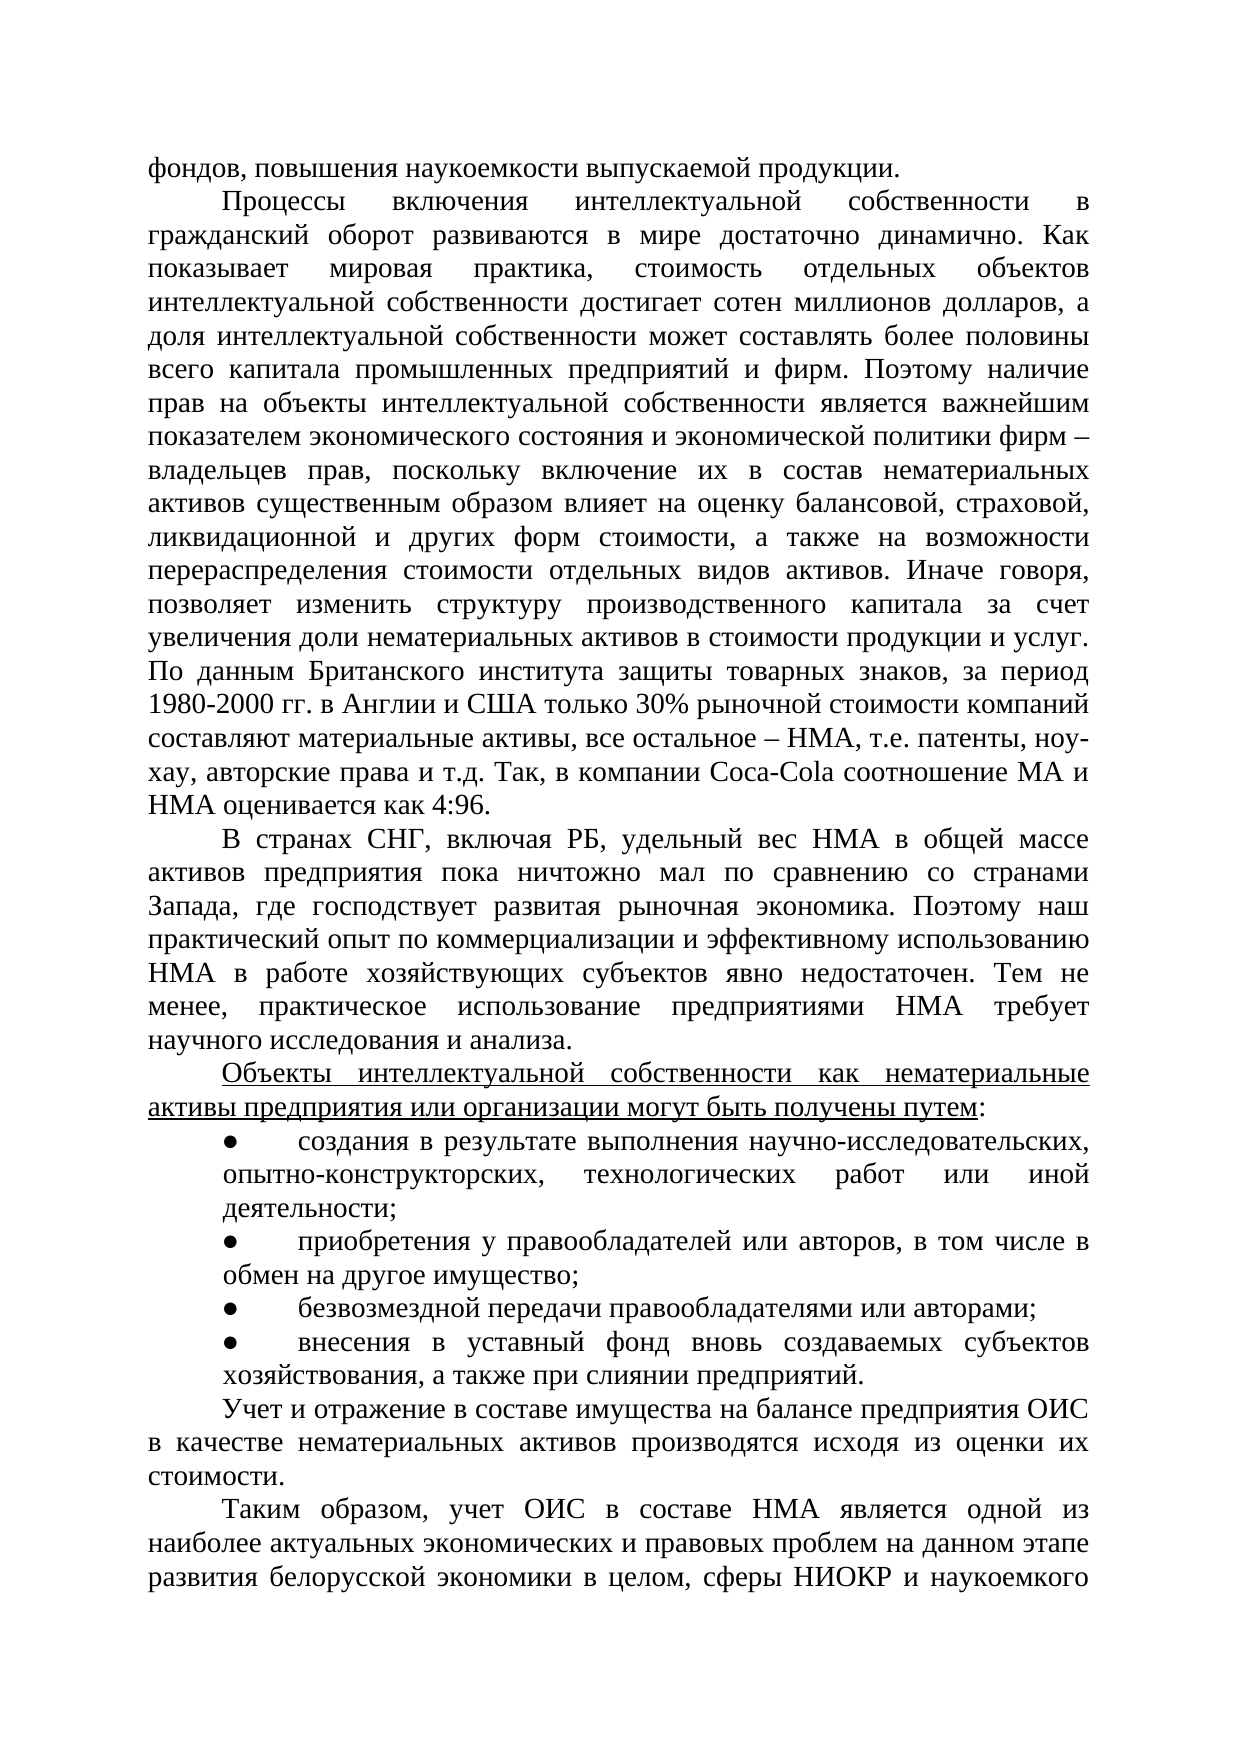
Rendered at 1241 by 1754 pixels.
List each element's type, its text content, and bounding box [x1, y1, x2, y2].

list безвозмездной передачи правообладателями или авторами; [221, 1290, 1090, 1324]
text Учет и отражение в составе имущества на балансе предприятия ОИС в качестве нематериальных активов производятся исходя из оценки их стоимости. [148, 1391, 1090, 1492]
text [148, 150, 1090, 183]
text В странах СНГ, включая РБ, удельный вес НМА в общей массе активов предприятия пока ничтожно мал по сравнению со странами Запада, где господствует развитая рыночная экономика. Поэтому наш практический опыт по коммерциализации и эффективному использованию НМА в работе хозяйствующих субъектов явно недостаточен. Тем не менее, практическое использование предприятиями НМА требует научного исследования и анализа. [148, 821, 1090, 1056]
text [148, 1492, 1090, 1592]
text Объекты интеллектуальной собственности как нематериальные активы предприятия или организации могут быть получены путем: [148, 1056, 1090, 1123]
list создания в результате выполнения научно-исследовательских, опытно-конструкторских, технологических работ или иной деятельности; [221, 1123, 1090, 1223]
text Процессы включения интеллектуальной собственности в гражданский оборот развиваются в мире достаточно динамично. Как показывает мировая практика, стоимость отдельных объектов интеллектуальной собственности достигает сотен миллионов долларов, а доля интеллектуальной собственности может составлять более половины всего капитала промышленных предприятий и фирм. Поэтому наличие прав на объекты интеллектуальной собственности является важнейшим показателем экономического состояния и экономической политики фирм – владельцев прав, поскольку включение их в состав нематериальных активов существенным образом влияет на оценку балансовой, страховой, ликвидационной и других форм стоимости, а также на возможности перераспределения стоимости отдельных видов активов. Иначе говоря, позволяет изменить структуру производственного капитала за счет увеличения доли нематериальных активов в стоимости продукции и услуг. По данным Британского института защиты товарных знаков, за период 1980-2000 гг. в Англии и США только 30% рыночной стоимости компаний составляют материальные активы, все остальное – НМА, т.е. патенты, ноу-хау, авторские права и т.д. Так, в компании Coca-Cola соотношение МА и НМА оценивается как 4:96. [148, 183, 1090, 821]
list приобретения у правообладателей или авторов, в том числе в обмен на другое имущество; [221, 1223, 1090, 1290]
list внесения в уставный фонд вновь создаваемых субъектов хозяйствования, а также при слиянии предприятий. [221, 1324, 1090, 1391]
